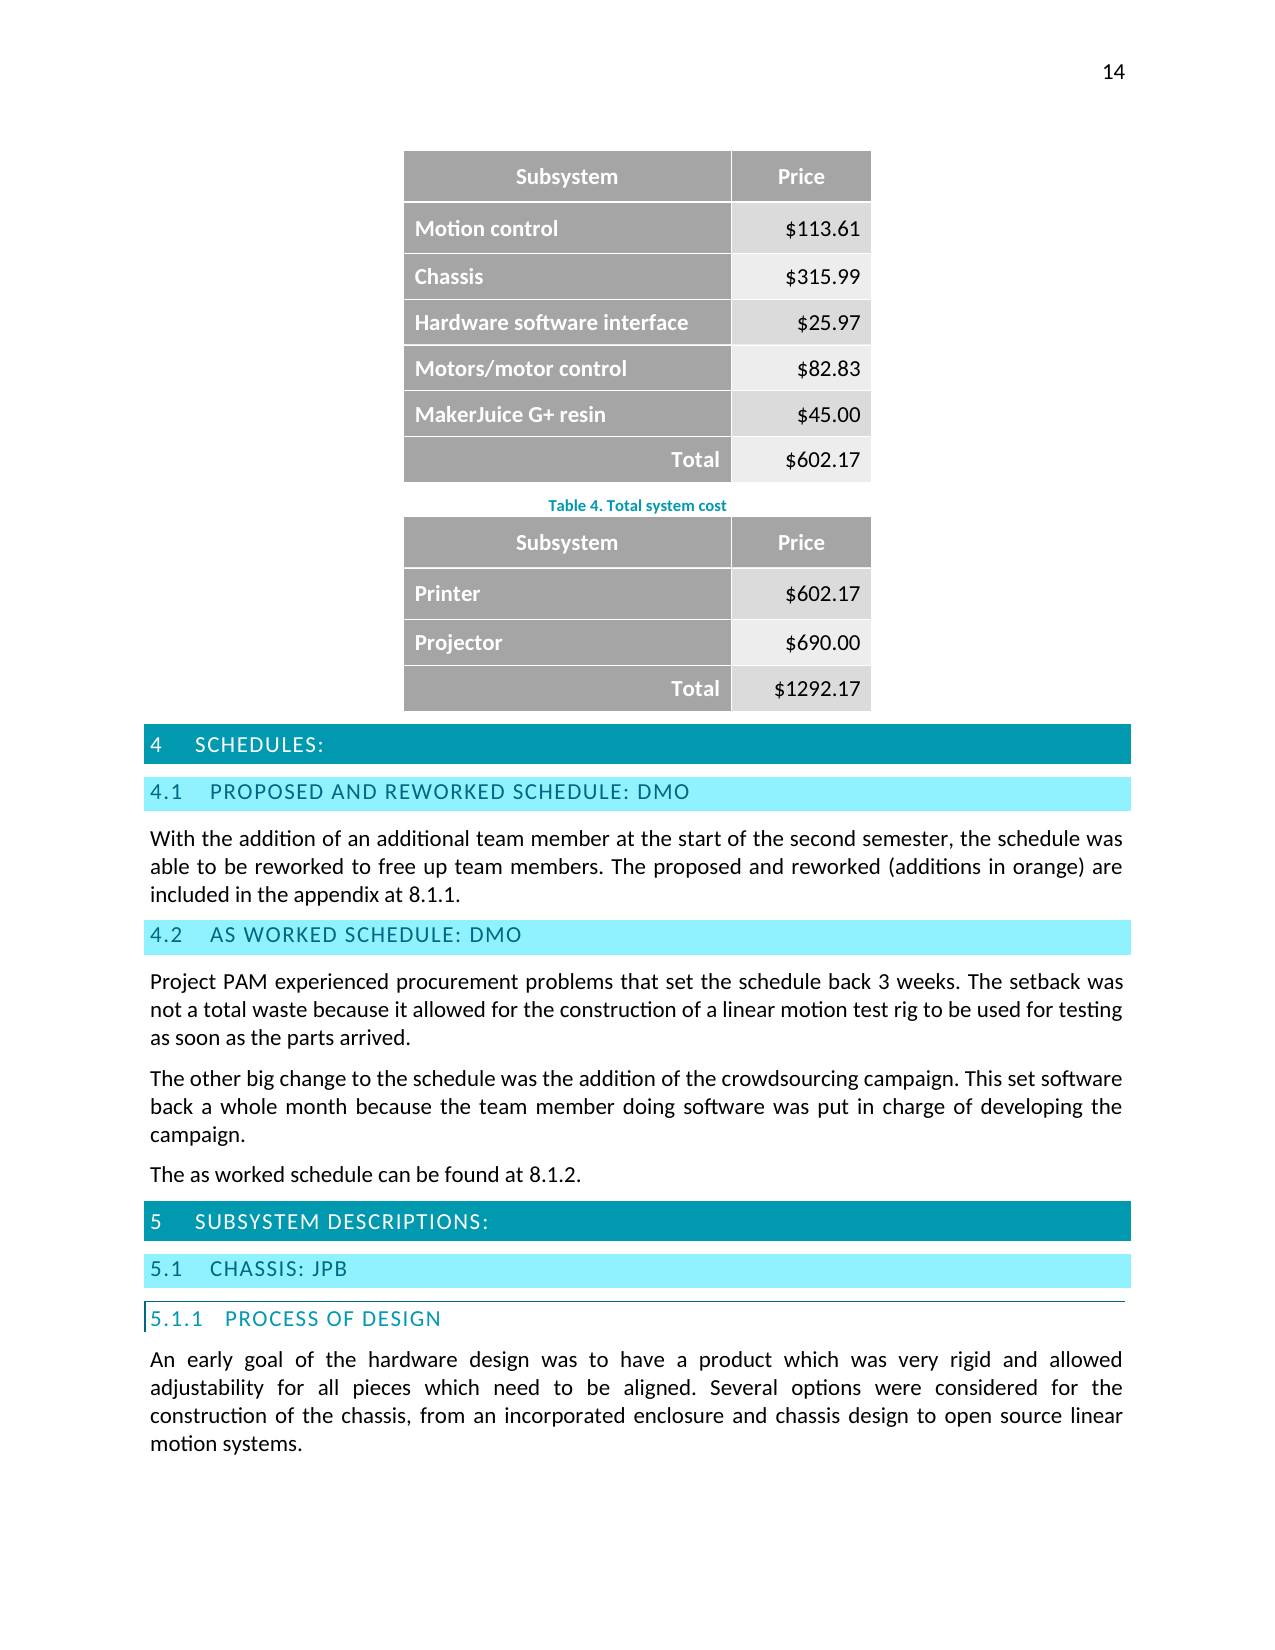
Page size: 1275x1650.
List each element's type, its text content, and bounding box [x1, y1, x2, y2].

subtitle Process of Design [146, 1302, 1125, 1332]
table_cell Chassis [404, 254, 731, 299]
table_cell MakerJuice G+ resin [404, 391, 731, 436]
table_header Subsystem [404, 517, 731, 567]
table_cell Total [404, 666, 731, 711]
table_cell $315.99 [732, 254, 871, 299]
subtitle As Worked Schedule: DMO [150, 920, 1125, 948]
subtitle Schedules: [150, 730, 1125, 758]
table_cell Hardware software interface [404, 300, 731, 344]
table_header Subsystem [404, 151, 731, 201]
table_header Price [732, 151, 871, 201]
table_cell Projector [404, 620, 731, 665]
text An early goal of the hardware design was to have a product which was very rigid and allowed adjustability for all pieces which need to be aligned. Several options were considered for the construction of the chassis, from an incorporated enclosure and chassis design to open source linear motion systems. [150, 1345, 1125, 1457]
text The as worked schedule can be found at 8.1.2. [150, 1160, 1125, 1188]
table_header Price [732, 517, 871, 567]
table_cell $690.00 [732, 620, 871, 665]
table_cell Motors/motor control [404, 346, 731, 390]
table_cell Motion control [404, 203, 731, 253]
table_cell $45.00 [732, 391, 871, 436]
table_cell Printer [404, 569, 731, 619]
subtitle Chassis: JPB [150, 1254, 1125, 1282]
table_cell $1292.17 [732, 666, 871, 711]
table_cell $602.17 [732, 437, 871, 482]
text With the addition of an additional team member at the start of the second semester, the schedule was able to be reworked to free up team members. The proposed and reworked (additions in orange) are included in the appendix at 8.1.1. [150, 824, 1125, 908]
text Project PAM experienced procurement problems that set the schedule back 3 weeks. The setback was not a total waste because it allowed for the construction of a linear motion test rig to be used for testing as soon as the parts arrived. [150, 967, 1125, 1051]
table_cell $113.61 [732, 203, 871, 253]
subtitle Subsystem Descriptions: [150, 1207, 1125, 1235]
table_cell $82.83 [732, 346, 871, 390]
subtitle Proposed and Reworked Schedule: DMO [150, 777, 1125, 805]
table_cell $25.97 [732, 300, 871, 344]
table_cell $602.17 [732, 569, 871, 619]
text The other big change to the schedule was the addition of the crowdsourcing campaign. This set software back a whole month because the team member doing software was put in charge of developing the campaign. [150, 1064, 1125, 1148]
table_cell Total [404, 437, 731, 482]
